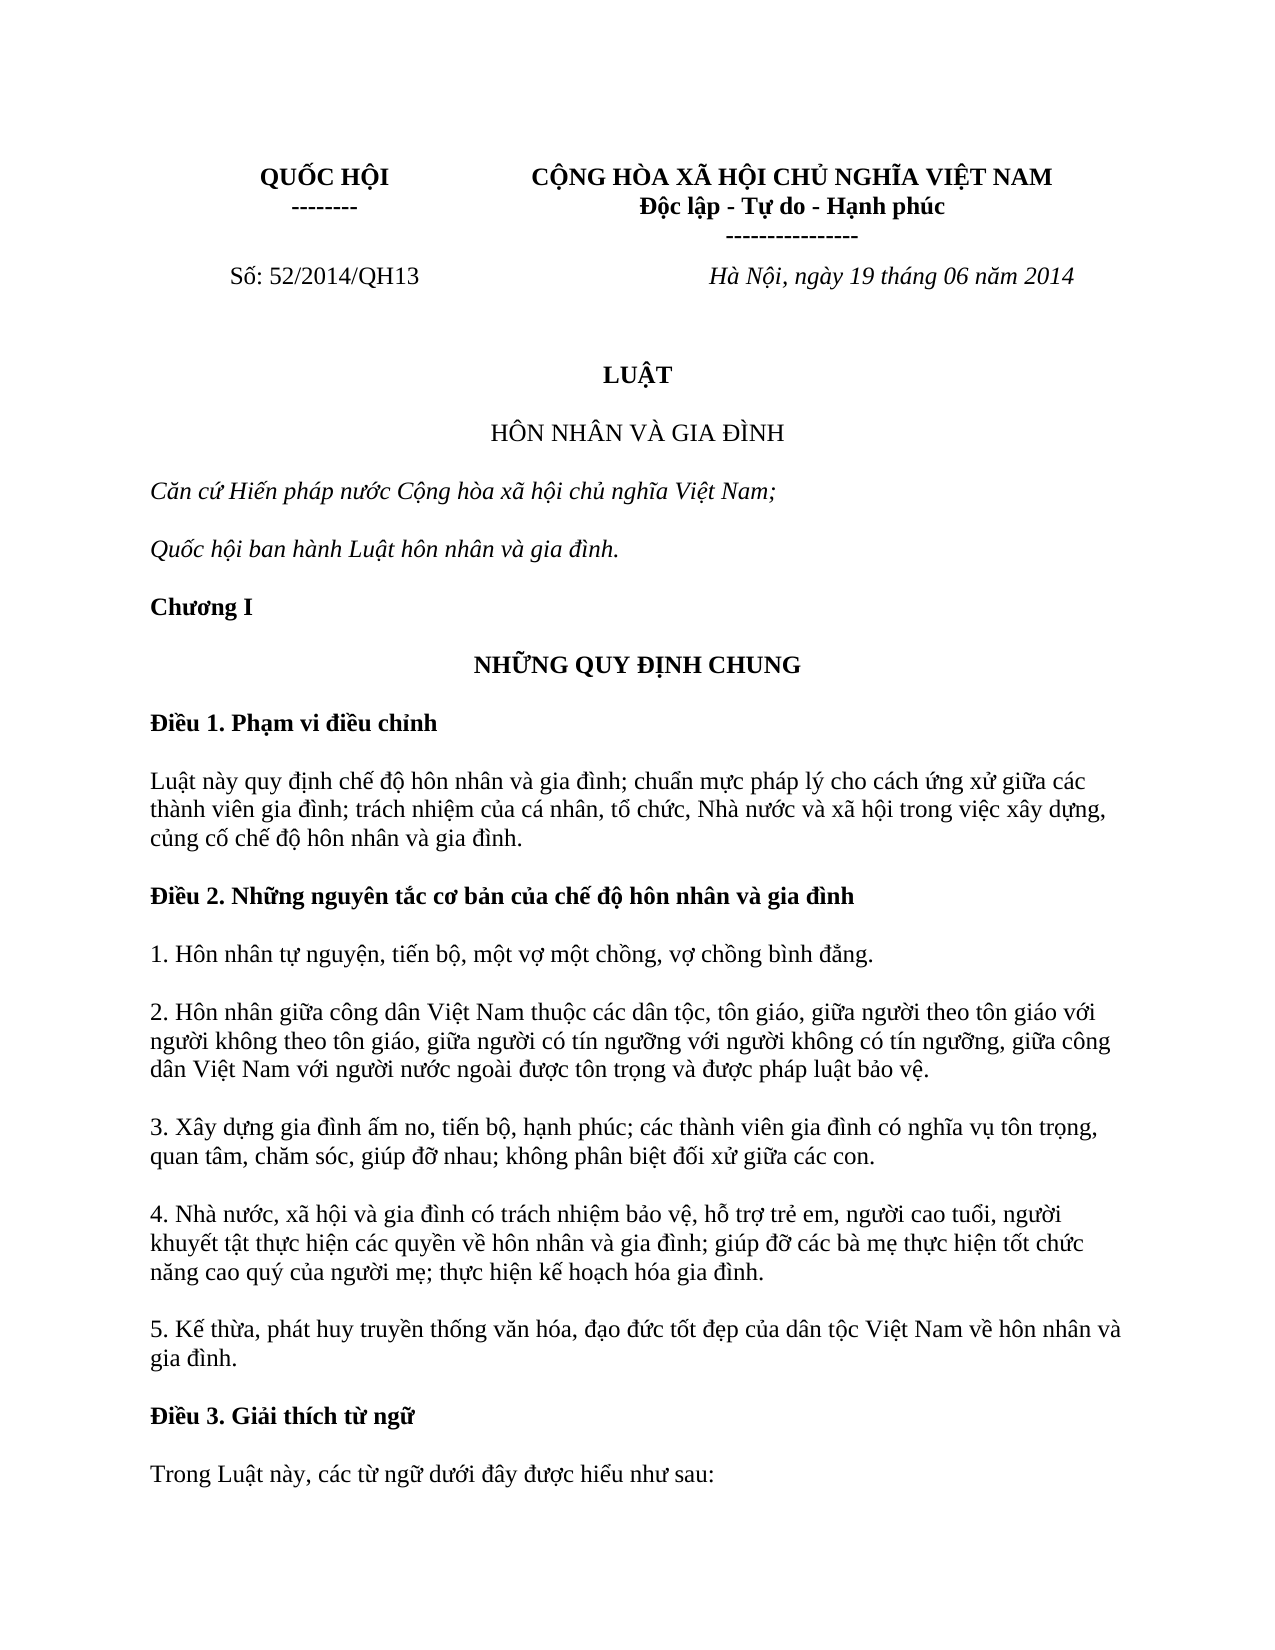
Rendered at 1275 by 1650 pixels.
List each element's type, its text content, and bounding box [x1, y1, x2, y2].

text LUẬT [150, 360, 1125, 389]
text Quốc hội ban hành Luật hôn nhân và gia đình. [150, 534, 1125, 563]
text 3. Xây dựng gia đình ấm no, tiến bộ, hạnh phúc; các thành viên gia đình có nghĩa vụ tôn trọng, quan tâm, chăm sóc, giúp đỡ nhau; không phân biệt đối xử giữa các con. [150, 1112, 1125, 1170]
text Chương I [150, 592, 1125, 621]
text HÔN NHÂN VÀ GIA ĐÌNH [150, 418, 1125, 447]
text NHỮNG QUY ĐỊNH CHUNG [150, 650, 1125, 679]
table_cell Số: 52/2014/QH13 [150, 249, 499, 290]
text 4. Nhà nước, xã hội và gia đình có trách nhiệm bảo vệ, hỗ trợ trẻ em, người cao tuổi, người khuyết tật thực hiện các quyền về hôn nhân và gia đình; giúp đỡ các bà mẹ thực hiện tốt chức năng cao quý của người mẹ; thực hiện kế hoạch hóa gia đình. [150, 1199, 1125, 1285]
text Điều 2. Những nguyên tắc cơ bản của chế độ hôn nhân và gia đình [150, 881, 1125, 910]
text Điều 3. Giải thích từ ngữ [150, 1401, 1125, 1430]
table_cell Hà Nội, ngày 19 tháng 06 năm 2014 [499, 249, 1085, 290]
text 1. Hôn nhân tự nguyện, tiến bộ, một vợ một chồng, vợ chồng bình đẳng. [150, 939, 1125, 968]
text Điều 1. Phạm vi điều chỉnh [150, 708, 1125, 737]
table_header QUỐC HỘI -------- [150, 150, 499, 249]
text 2. Hôn nhân giữa công dân Việt Nam thuộc các dân tộc, tôn giáo, giữa người theo tôn giáo với người không theo tôn giáo, giữa người có tín ngưỡng với người không có tín ngưỡng, giữa công dân Việt Nam với người nước ngoài được tôn trọng và được pháp luật bảo vệ. [150, 997, 1125, 1083]
text Trong Luật này, các từ ngữ dưới đây được hiểu như sau: [150, 1459, 1125, 1488]
text 5. Kế thừa, phát huy truyền thống văn hóa, đạo đức tốt đẹp của dân tộc Việt Nam về hôn nhân và gia đình. [150, 1314, 1125, 1372]
text Căn cứ Hiến pháp nước Cộng hòa xã hội chủ nghĩa Việt Nam; [150, 476, 1125, 505]
text Luật này quy định chế độ hôn nhân và gia đình; chuẩn mực pháp lý cho cách ứng xử giữa các thành viên gia đình; trách nhiệm của cá nhân, tổ chức, Nhà nước và xã hội trong việc xây dựng, củng cố chế độ hôn nhân và gia đình. [150, 766, 1125, 852]
table_header CỘNG HÒA XÃ HỘI CHỦ NGHĨA VIỆT NAM Độc lập - Tự do - Hạnh phúc ---------------- [499, 150, 1085, 249]
